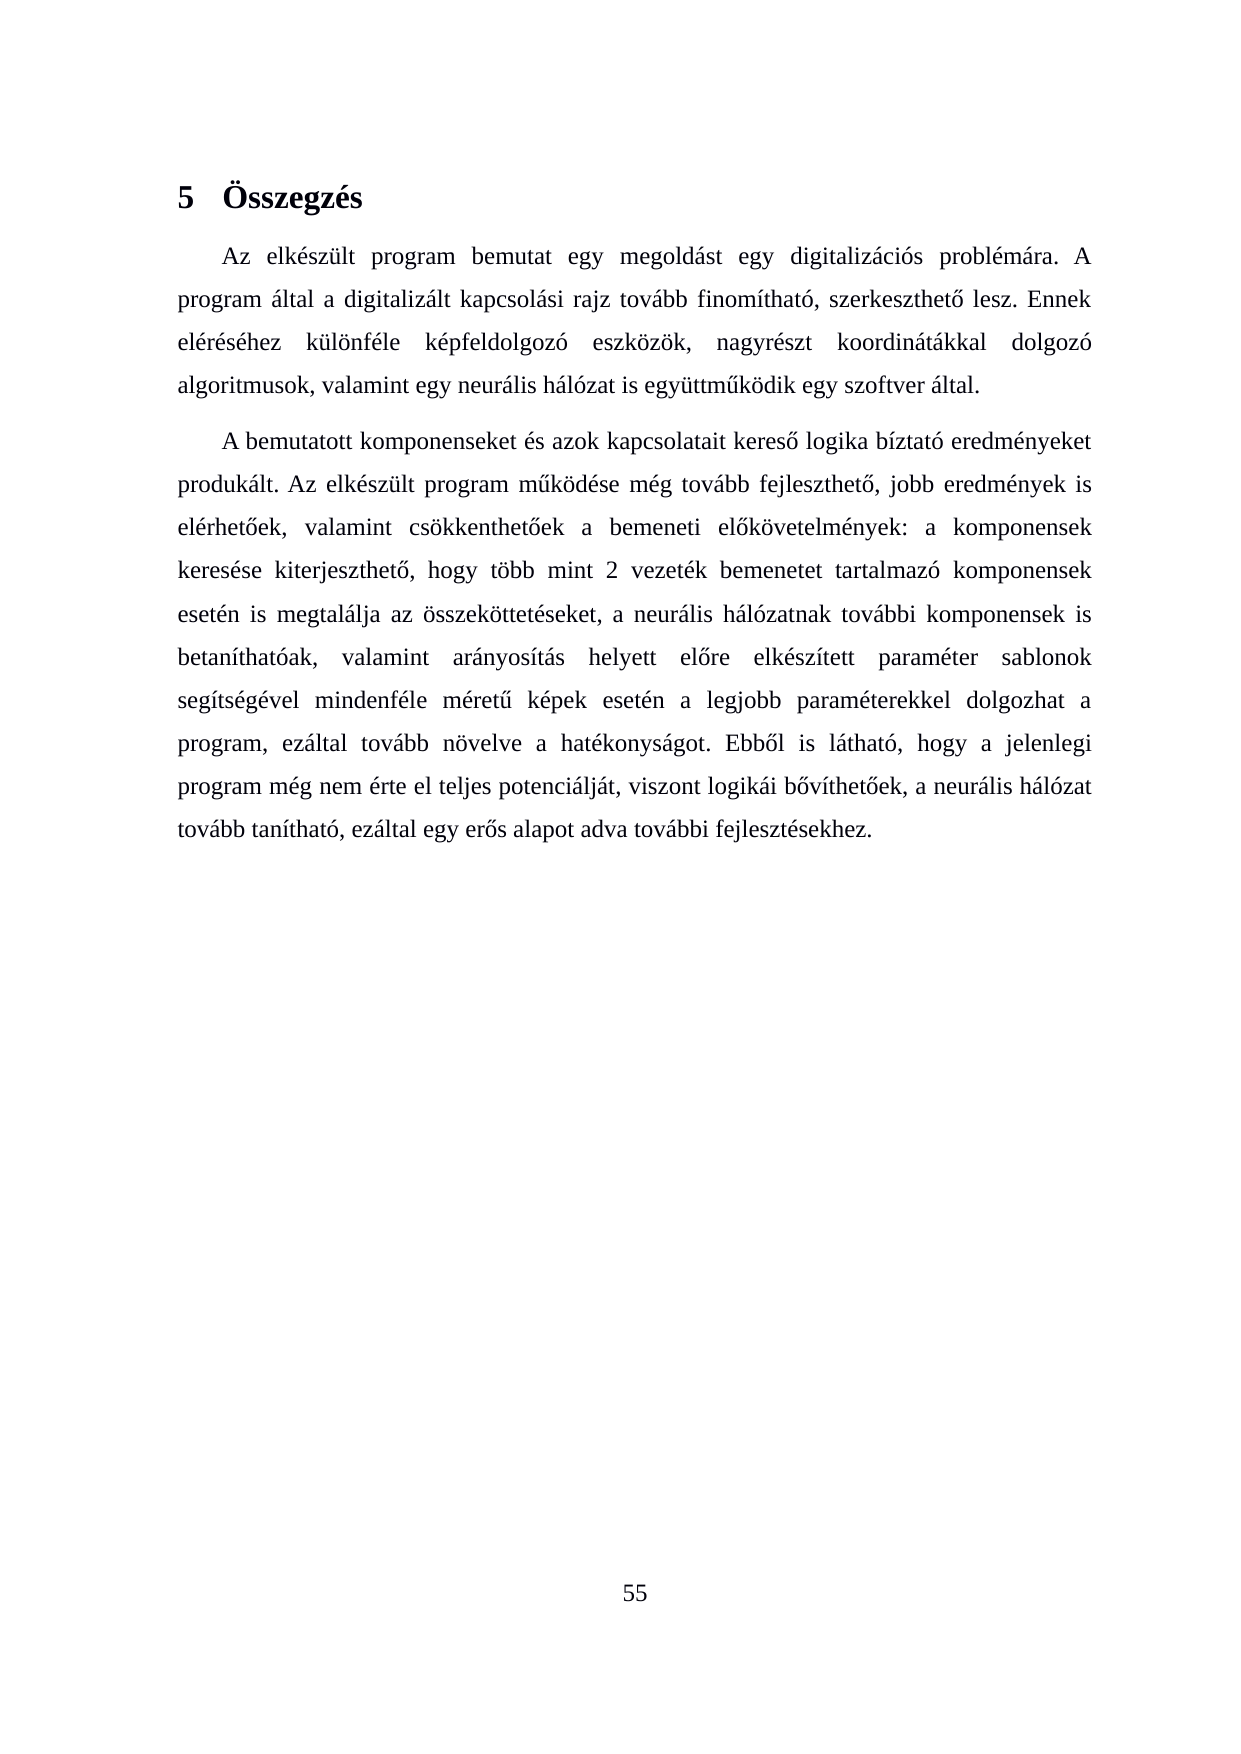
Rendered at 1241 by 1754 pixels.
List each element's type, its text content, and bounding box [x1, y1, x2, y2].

subtitle Összegzés [177, 178, 1092, 216]
text A bemutatott komponenseket és azok kapcsolatait kereső logika bíztató eredményeket produkált. Az elkészült program működése még tovább fejleszthető, jobb eredmények is elérhetőek, valamint csökkenthetőek a bemeneti előkövetelmények: a komponensek keresése kiterjeszthető, hogy több mint 2 vezeték bemenetet tartalmazó komponensek esetén is megtalálja az összeköttetéseket, a neurális hálózatnak további komponensek is betaníthatóak, valamint arányosítás helyett előre elkészített paraméter sablonok segítségével mindenféle méretű képek esetén a legjobb paraméterekkel dolgozhat a program, ezáltal tovább növelve a hatékonyságot. Ebből is látható, hogy a jelenlegi program még nem érte el teljes potenciálját, viszont logikái bővíthetőek, a neurális hálózat tovább tanítható, ezáltal egy erős alapot adva további fejlesztésekhez. [177, 426, 1092, 843]
text Az elkészült program bemutat egy megoldást egy digitalizációs problémára. A program által a digitalizált kapcsolási rajz tovább finomítható, szerkeszthető lesz. Ennek eléréséhez különféle képfeldolgozó eszközök, nagyrészt koordinátákkal dolgozó algoritmusok, valamint egy neurális hálózat is együttműködik egy szoftver által. [177, 241, 1092, 399]
